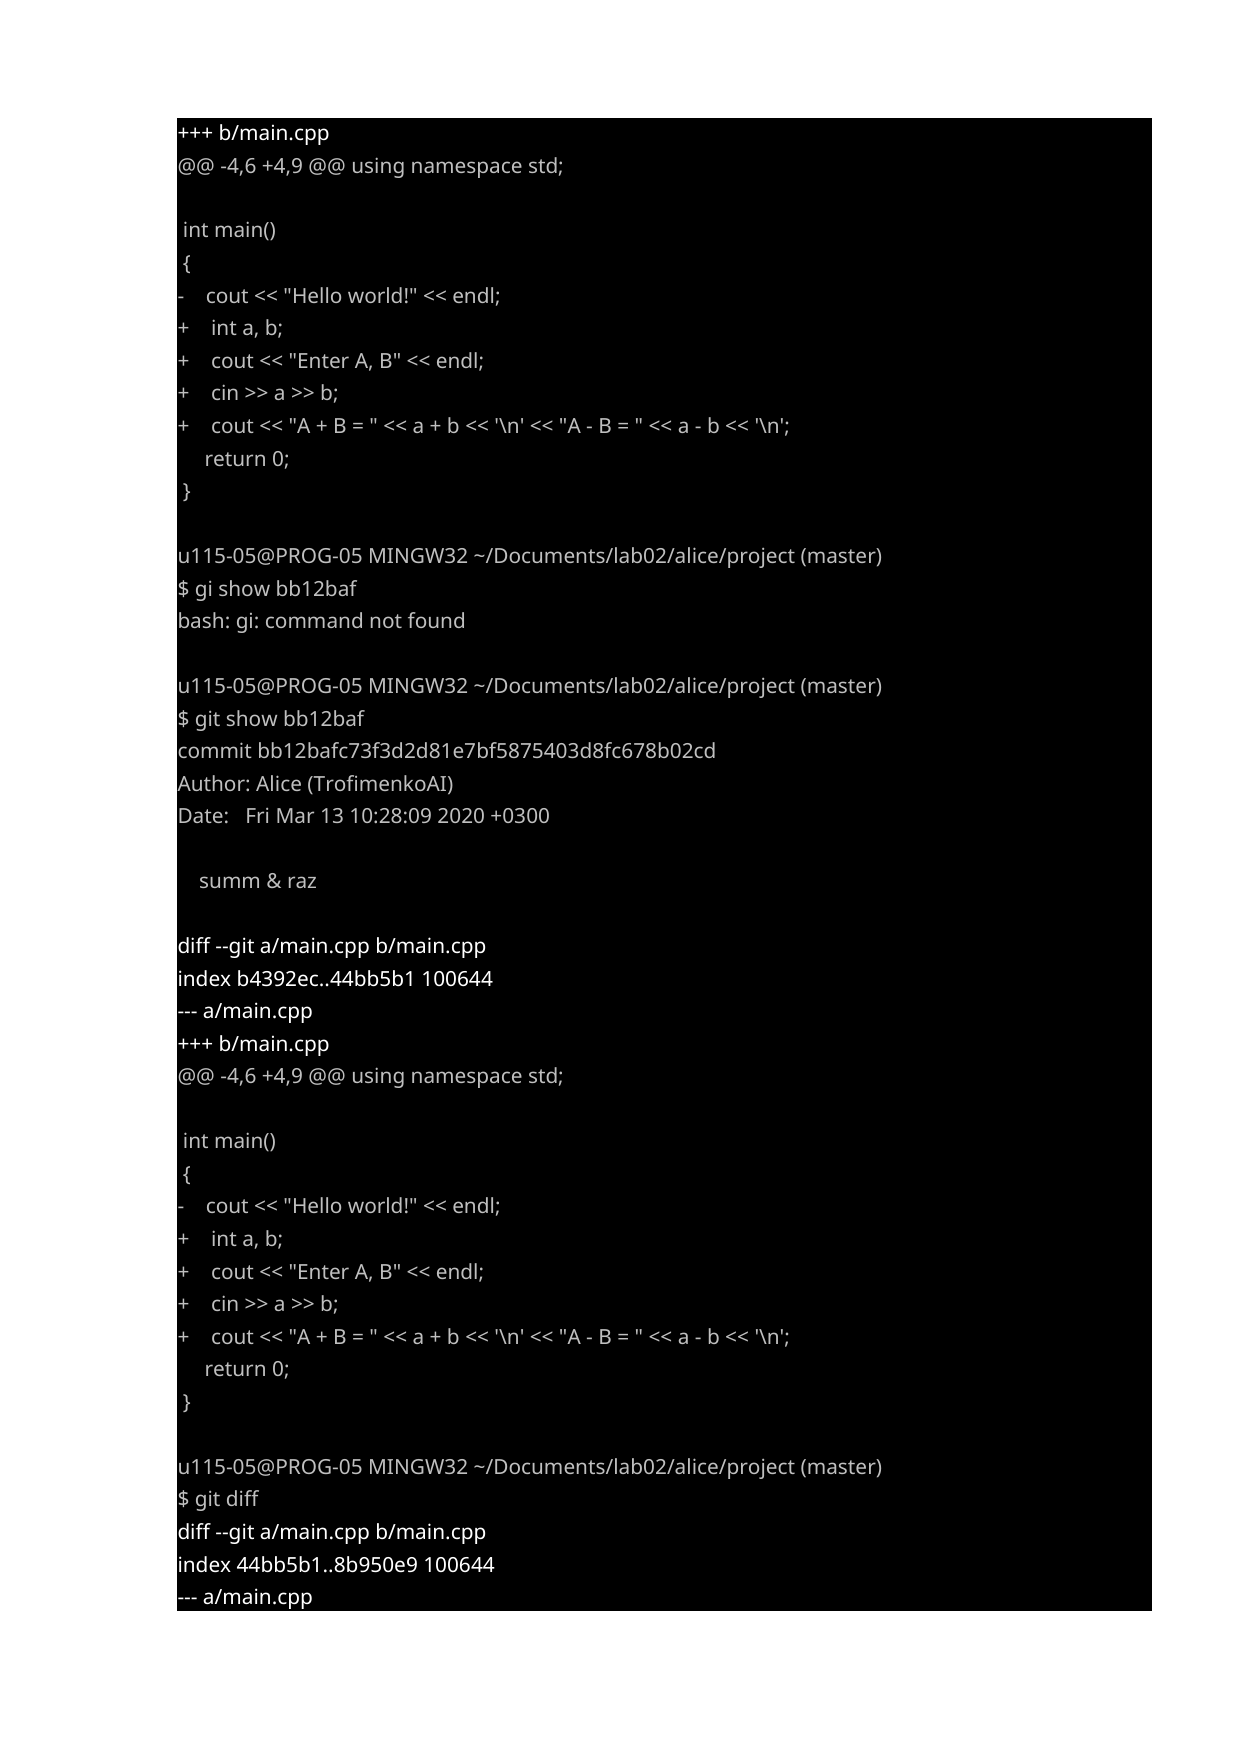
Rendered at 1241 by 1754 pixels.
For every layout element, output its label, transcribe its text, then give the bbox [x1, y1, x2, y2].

text + cin >> a >> b; [177, 1289, 1152, 1318]
text { [177, 248, 1152, 277]
text --- a/main.cpp [177, 1582, 1152, 1611]
text + cout << "Enter A, B" << endl; [177, 346, 1152, 374]
text index b4392ec..44bb5b1 100644 [177, 964, 1152, 992]
text bash: gi: command not found [177, 606, 1152, 635]
text Date: Fri Mar 13 10:28:09 2020 +0300 [177, 802, 1152, 830]
text diff --git a/main.cpp b/main.cpp [177, 931, 1152, 959]
text $ gi show bb12baf [177, 574, 1152, 602]
text + int a, b; [177, 1224, 1152, 1253]
text return 0; [177, 1354, 1152, 1383]
text commit bb12bafc73f3d2d81e7bf5875403d8fc678b02cd [177, 736, 1152, 765]
text u115-05@PROG-05 MINGW32 ~/Documents/lab02/alice/project (master) [177, 1452, 1152, 1480]
text + cout << "A + B = " << a + b << '\n' << "A - B = " << a - b << '\n'; [177, 1322, 1152, 1350]
text Author: Alice (TrofimenkoAI) [177, 769, 1152, 797]
text --- a/main.cpp [177, 996, 1152, 1025]
text } [177, 1387, 1152, 1416]
text + int a, b; [177, 313, 1152, 342]
text return 0; [177, 444, 1152, 472]
text + cout << "A + B = " << a + b << '\n' << "A - B = " << a - b << '\n'; [177, 411, 1152, 439]
text @@ -4,6 +4,9 @@ using namespace std; [177, 1062, 1152, 1090]
text index 44bb5b1..8b950e9 100644 [177, 1550, 1152, 1578]
text int main() [177, 1126, 1152, 1155]
text +++ b/main.cpp [177, 1029, 1152, 1057]
text summ & raz [177, 866, 1152, 895]
text @@ -4,6 +4,9 @@ using namespace std; [177, 151, 1152, 179]
text { [177, 1159, 1152, 1187]
text u115-05@PROG-05 MINGW32 ~/Documents/lab02/alice/project (master) [177, 671, 1152, 699]
text + cin >> a >> b; [177, 378, 1152, 407]
text + cout << "Enter A, B" << endl; [177, 1257, 1152, 1285]
text - cout << "Hello world!" << endl; [177, 1192, 1152, 1220]
text u115-05@PROG-05 MINGW32 ~/Documents/lab02/alice/project (master) [177, 541, 1152, 569]
text int main() [177, 216, 1152, 244]
text $ git show bb12baf [177, 704, 1152, 732]
text - cout << "Hello world!" << endl; [177, 281, 1152, 309]
text } [177, 476, 1152, 505]
text +++ b/main.cpp [177, 118, 1152, 147]
text $ git diff [177, 1484, 1152, 1513]
text diff --git a/main.cpp b/main.cpp [177, 1517, 1152, 1546]
